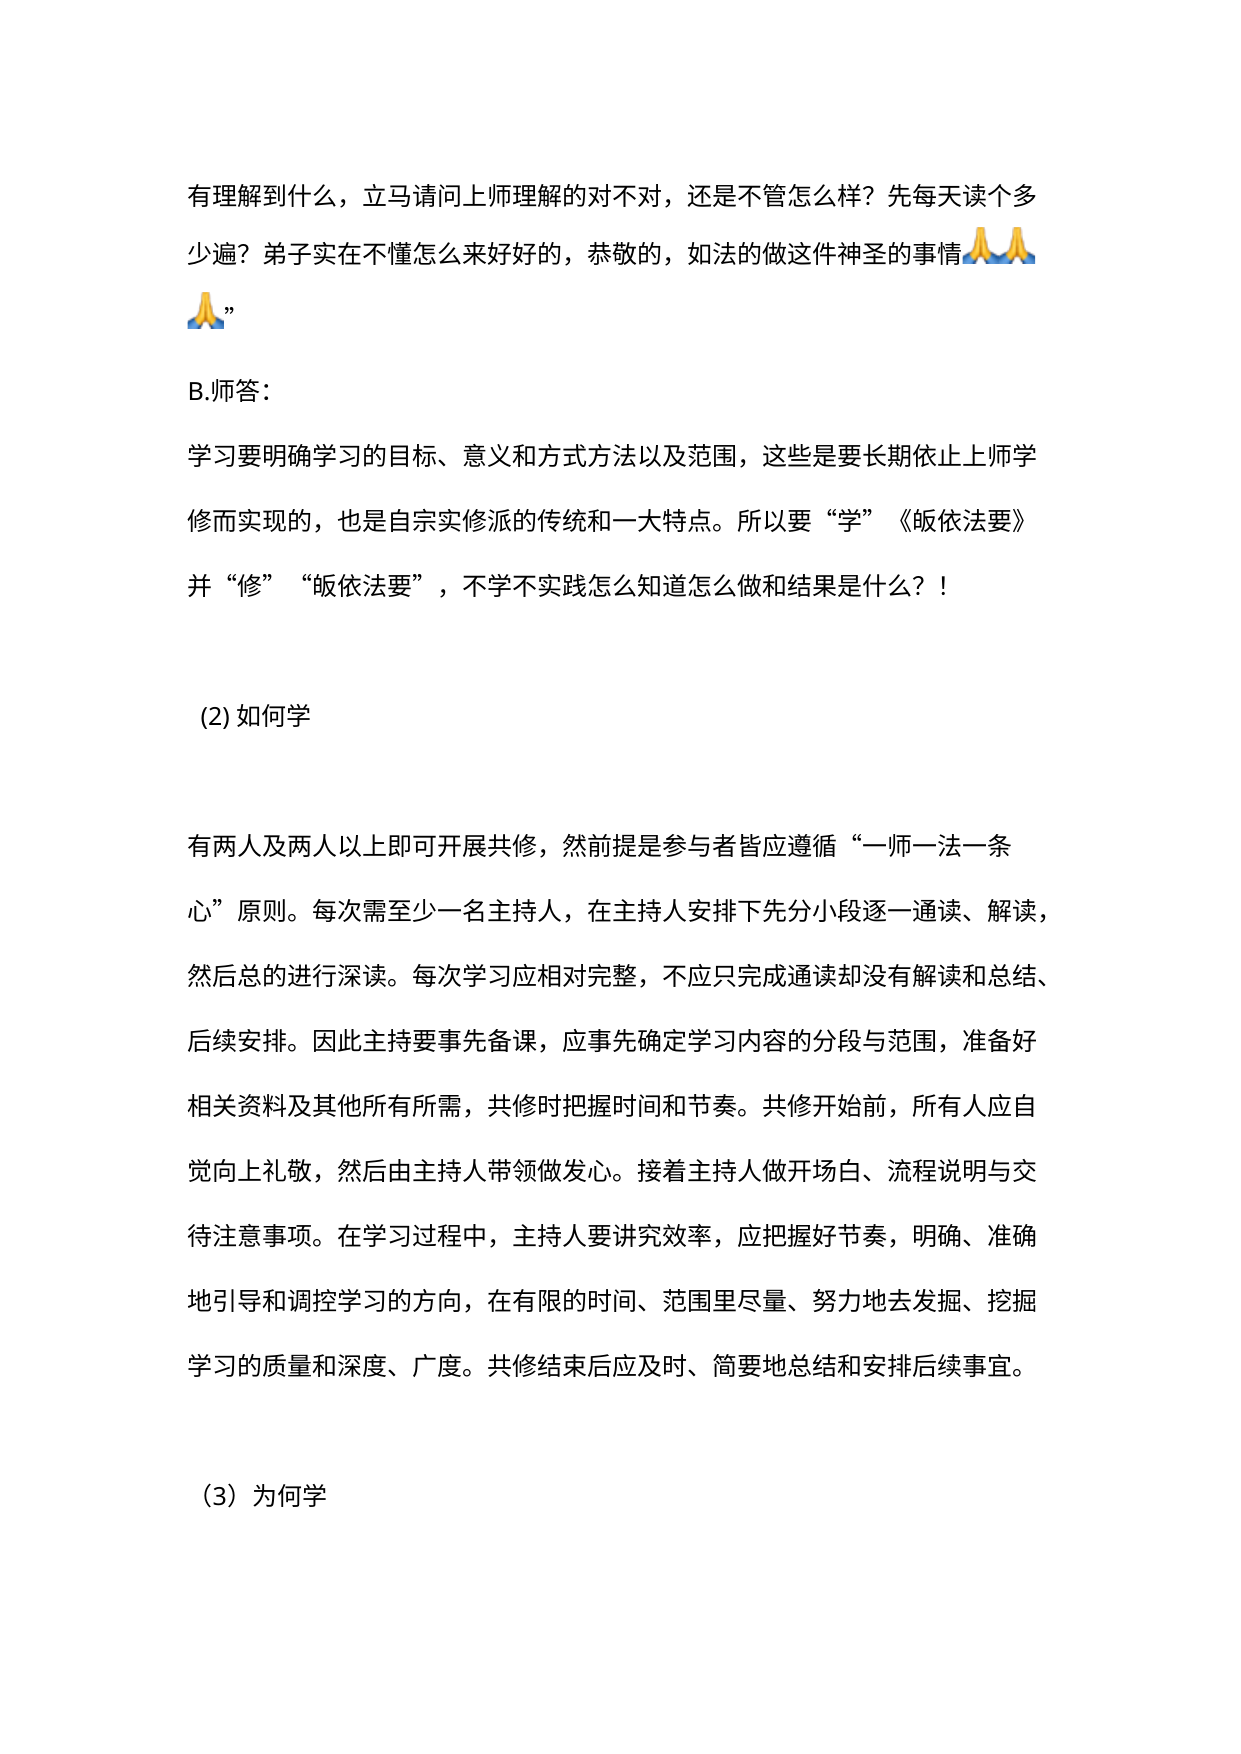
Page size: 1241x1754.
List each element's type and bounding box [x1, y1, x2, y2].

text [187, 162, 1053, 1527]
picture [187, 292, 224, 329]
picture [962, 227, 1036, 264]
